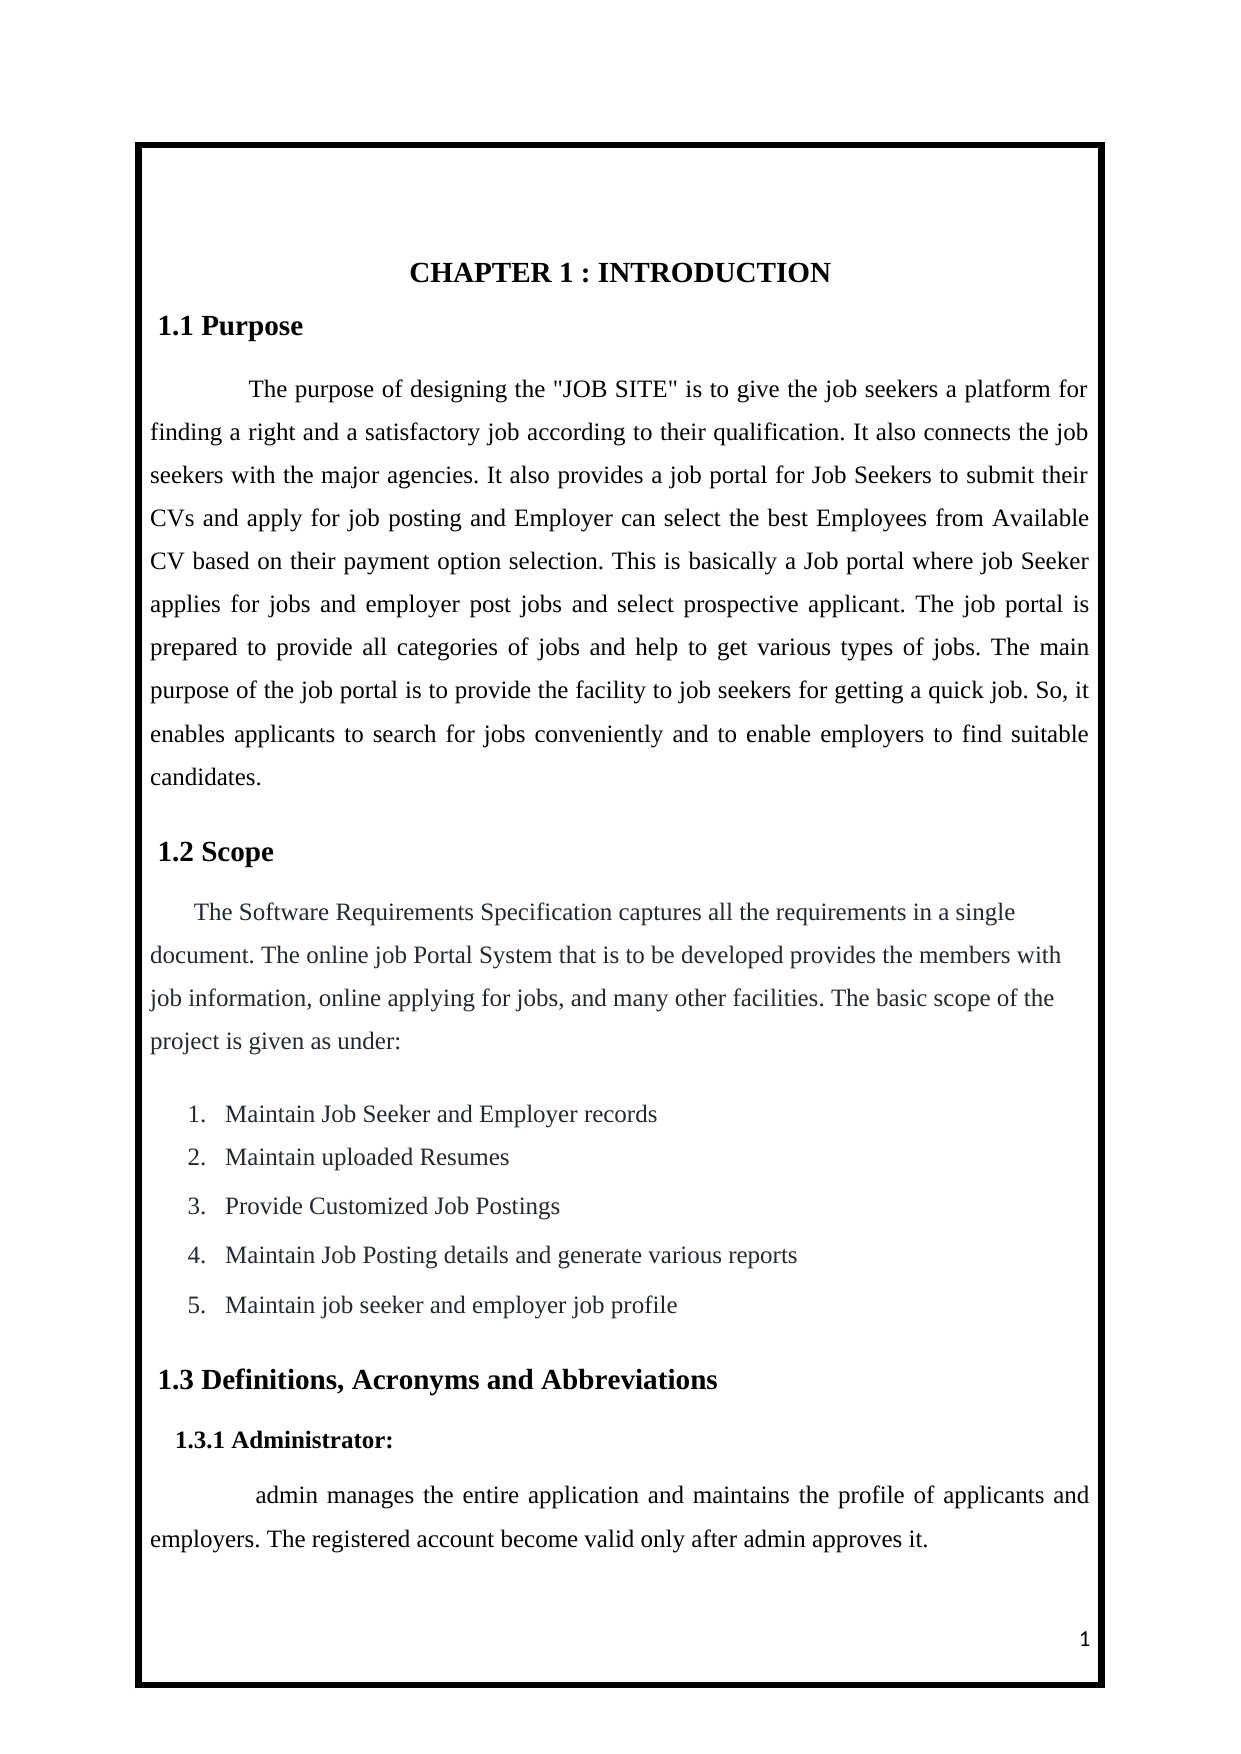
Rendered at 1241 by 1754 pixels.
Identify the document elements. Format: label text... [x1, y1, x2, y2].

list Provide Customized Job Postings [187, 1191, 1090, 1220]
text 1.3.1 Administrator: [150, 1425, 1090, 1454]
text 1.2 Scope [150, 834, 1090, 868]
list Maintain Job Seeker and Employer records [187, 1099, 1090, 1127]
text The Software Requirements Specification captures all the requirements in a single document. The online job Portal System that is to be developed provides the members with job information, online applying for jobs, and many other facilities. The basic scope of the project is given as under: [150, 897, 1090, 1055]
list Maintain Job Posting details and generate various reports [187, 1241, 1090, 1269]
list Maintain uploaded Resumes [187, 1142, 1090, 1171]
text The purpose of designing the "JOB SITE" is to give the job seekers a platform for finding a right and a satisfactory job according to their qualification. It also connects the job seekers with the major agencies. It also provides a job portal for Job Seekers to submit their CVs and apply for job posting and Employer can select the best Employees from Available CV based on their payment option selection. This is basically a Job portal where job Seeker applies for jobs and employer post jobs and select prospective applicant. The job portal is prepared to provide all categories of jobs and help to get various types of jobs. The main purpose of the job portal is to provide the facility to job seekers for getting a quick job. So, it enables applicants to search for jobs conveniently and to enable employers to find suitable candidates. [150, 374, 1090, 791]
text 1.1 Purpose [150, 308, 1090, 342]
text CHAPTER 1 : INTRODUCTION [150, 256, 1090, 289]
text 1.3 Definitions, Acronyms and Abbreviations [150, 1362, 1090, 1396]
list Maintain job seeker and employer job profile [187, 1290, 1090, 1319]
text admin manages the entire application and maintains the profile of applicants and employers. The registered account become valid only after admin approves it. [150, 1481, 1090, 1552]
